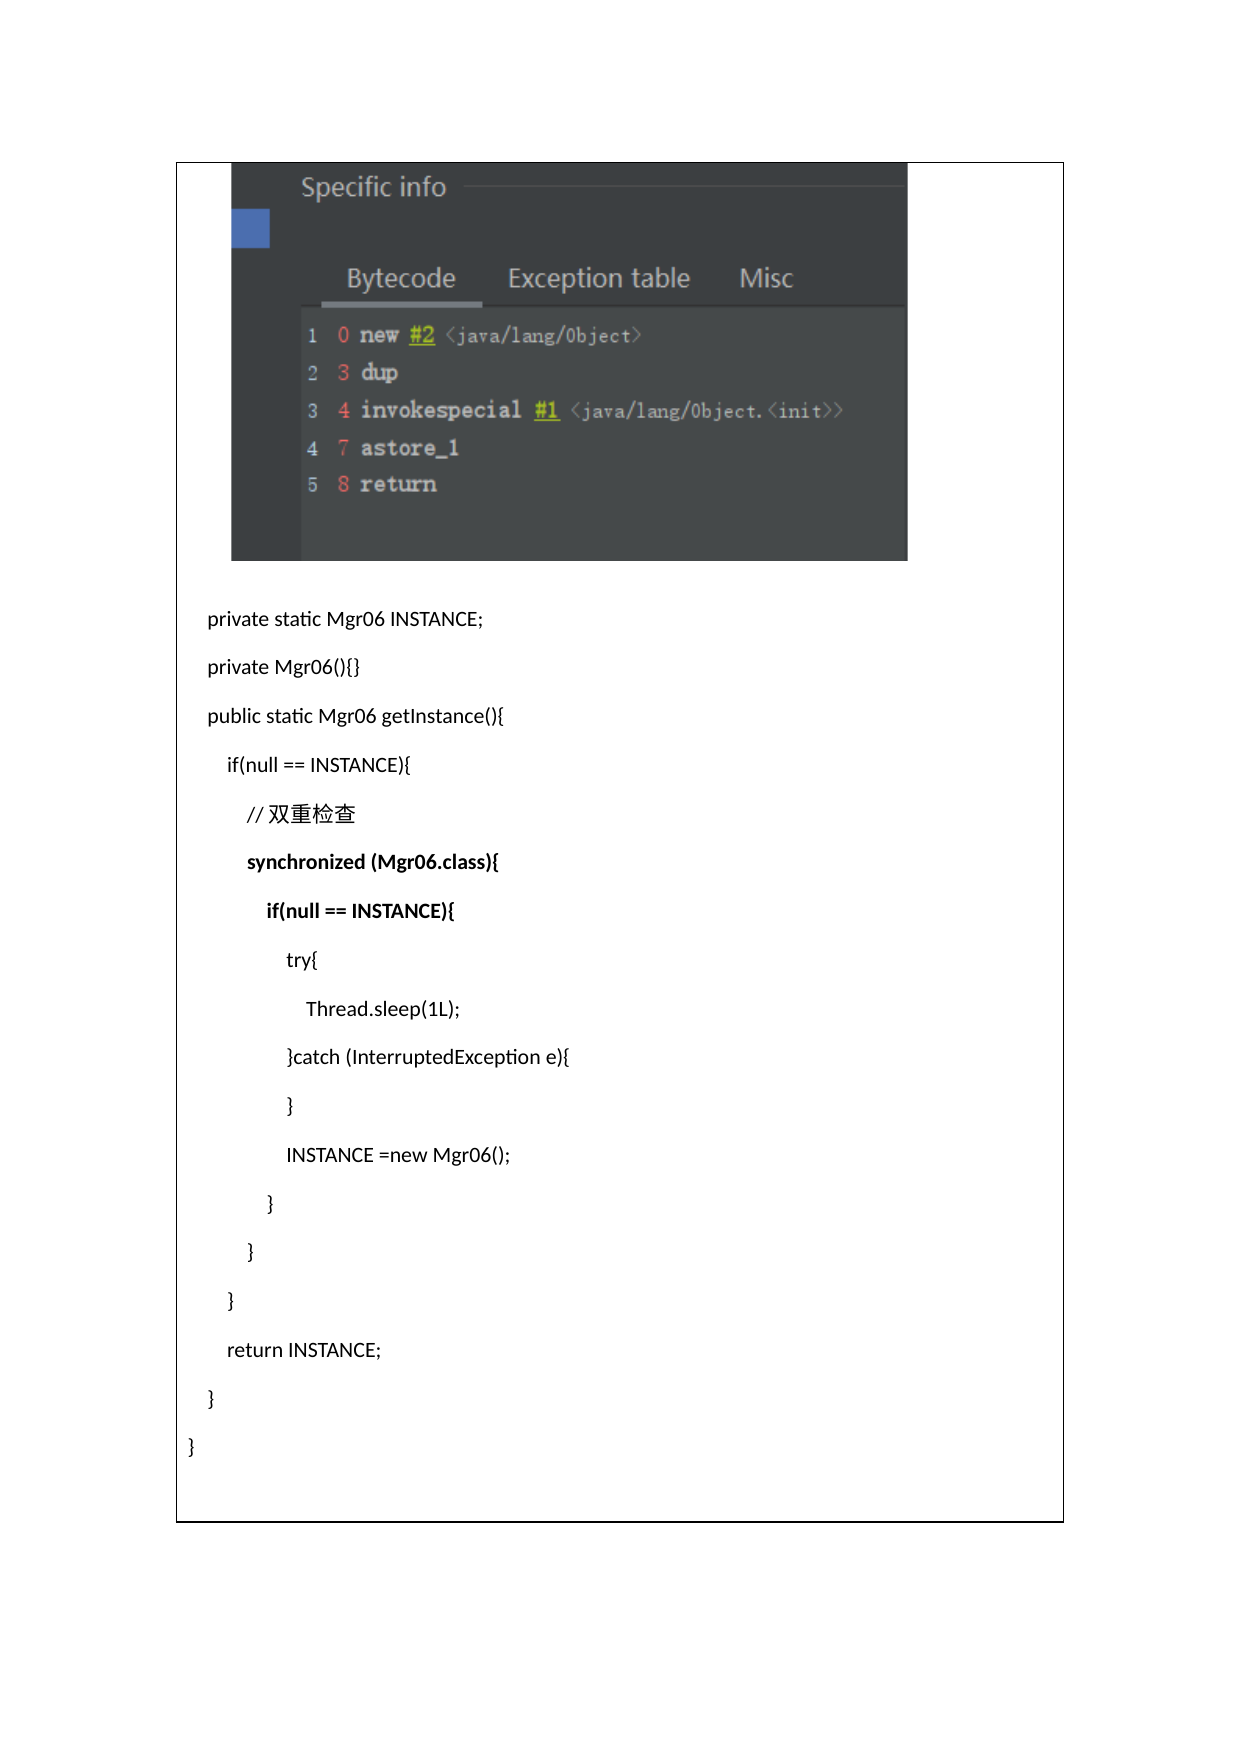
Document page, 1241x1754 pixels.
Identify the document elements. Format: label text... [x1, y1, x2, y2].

table_header 双重检查 保证线程安全， public class Mgr06 { /* 如果 volatile 不加，一般也不会出问题，但是可能（指令重排序） 加了 volatile 肯定不会出现问题 new对象的过程： 1 申请内存，此时都是初始值如int a=0， 2 设置初始值（真正的值，如 a=8），将最新值赋值给 INSTANCE，如果发生指令重排序，在执行第一步时候，已经把0赋值给a，第二线程看到a不对null，变可以直接使用了，加了volatile 保证指令不会被重排序 */ private static Mgr06 INSTANCE; private Mgr06(){} public static Mgr06 getInstance(){ if(null == INSTANCE){ // 双重检查 synchronized (Mgr06.class){ if(null == INSTANCE){ try{ Thread.sleep(1L); }catch (InterruptedException e){ } INSTANCE =new Mgr06(); } } } return INSTANCE; } } [177, 163, 1063, 1521]
picture [231, 163, 908, 561]
